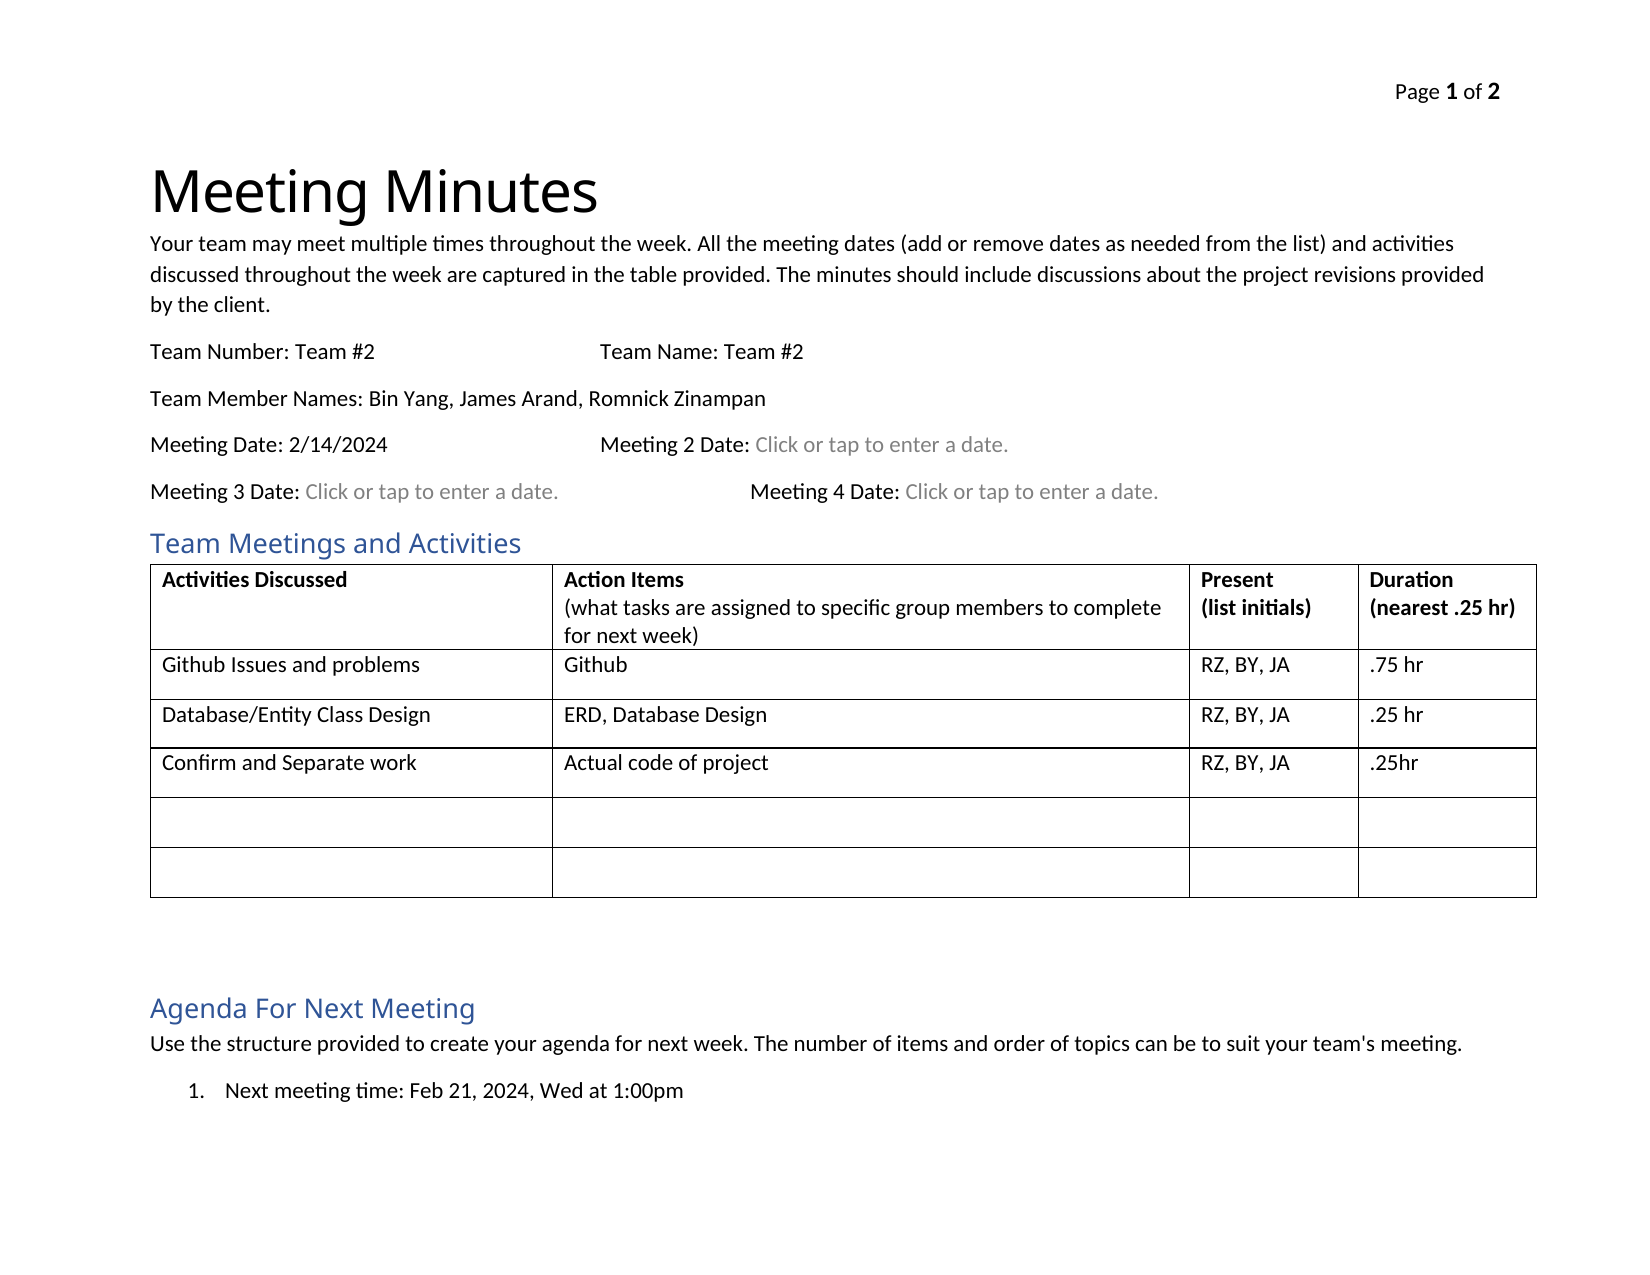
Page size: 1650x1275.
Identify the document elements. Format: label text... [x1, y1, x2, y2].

subtitle Team Meetings and Activities [150, 524, 1500, 561]
table_cell .25hr [1359, 749, 1536, 797]
text Use the structure provided to create your agenda for next week. The number of items and order of topics can be to suit your team's meeting. [150, 1029, 1500, 1057]
table_cell [1190, 848, 1358, 897]
text Team Number: Team Name: [150, 337, 1500, 365]
list Next meeting time: Feb 21, 2024, Wed at 1:00pm [187, 1076, 1500, 1104]
table_header Action Items (what tasks are assigned to specific group members to complete for next week) [553, 565, 1189, 649]
text Meeting 3 Date: Meeting 4 Date: [150, 477, 1500, 505]
subtitle Agenda For Next Meeting [150, 990, 1500, 1027]
table_cell [1359, 848, 1536, 897]
table_cell Database/Entity Class Design [151, 700, 552, 747]
text Your team may meet multiple times throughout the week. All the meeting dates (add or remove dates as needed from the list) and activities discussed throughout the week are captured in the table provided. The minutes should include discussions about the project revisions provided by the client. [150, 229, 1500, 318]
table_cell [1359, 798, 1536, 847]
title Meeting Minutes [150, 150, 1500, 229]
table_cell Github [553, 650, 1189, 699]
table_cell [553, 798, 1189, 847]
table_cell Github Issues and problems [151, 650, 552, 699]
table_cell [151, 848, 552, 897]
table_header Activities Discussed [151, 565, 552, 649]
text Meeting Date: Meeting 2 Date: [150, 431, 1500, 458]
table_header Duration (nearest .25 hr) [1359, 565, 1536, 649]
table_cell RZ, BY, JA [1190, 749, 1358, 797]
table_cell [553, 848, 1189, 897]
table_cell .75 hr [1359, 650, 1536, 699]
table_cell RZ, BY, JA [1190, 650, 1358, 699]
table_header Present (list initials) [1190, 565, 1358, 649]
table_cell Actual code of project [553, 749, 1189, 797]
table_cell Confirm and Separate work [151, 749, 552, 797]
table_cell [151, 798, 552, 847]
table_cell RZ, BY, JA [1190, 700, 1358, 747]
text Team Member Names: [150, 384, 1500, 412]
table_cell .25 hr [1359, 700, 1536, 747]
table_cell ERD, Database Design [553, 700, 1189, 747]
table_cell [1190, 798, 1358, 847]
